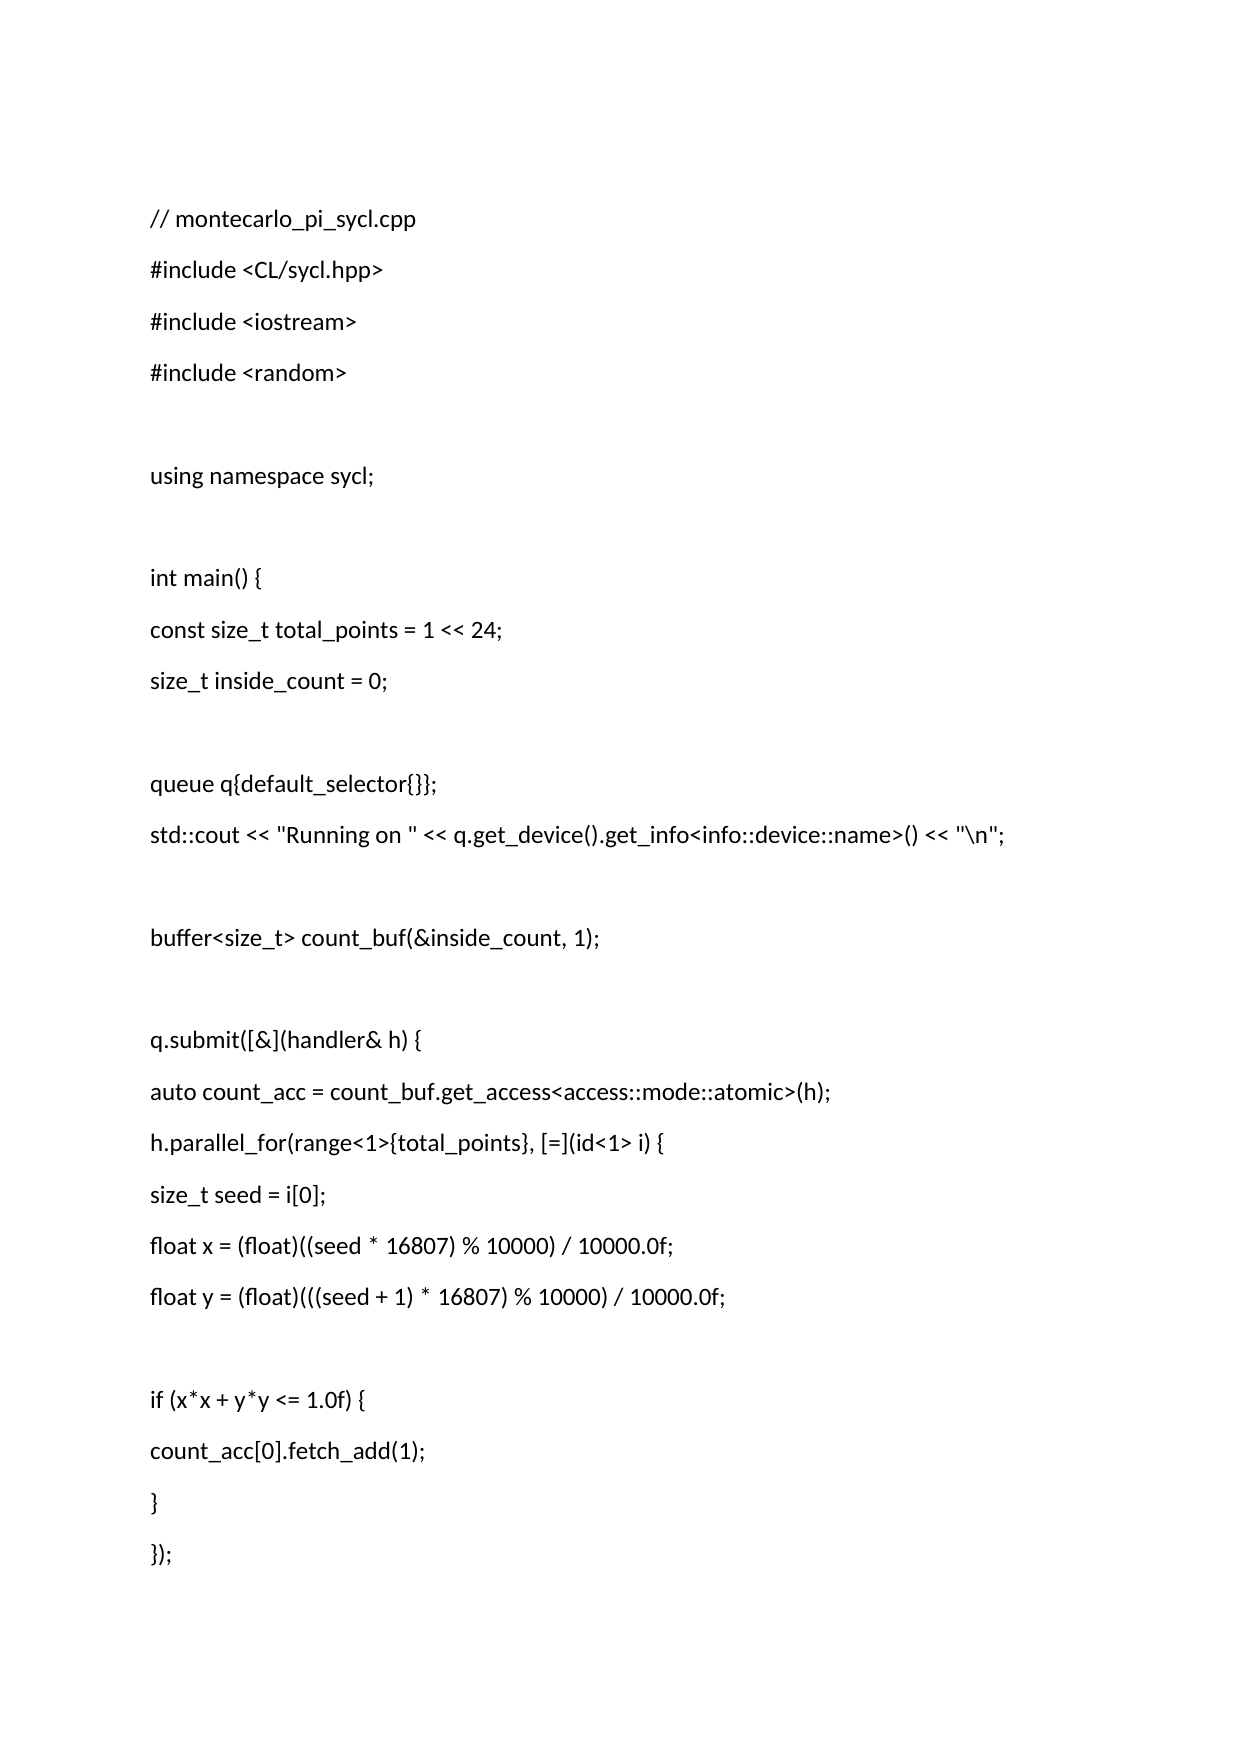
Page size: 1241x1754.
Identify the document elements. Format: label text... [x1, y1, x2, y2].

text using namespace sycl; [150, 460, 1090, 490]
text const size_t total_points = 1 << 24; [150, 614, 1090, 644]
text #include <CL/sycl.hpp> [150, 254, 1090, 285]
text auto count_acc = count_buf.get_access<access::mode::atomic>(h); [150, 1076, 1090, 1107]
text }); [150, 1538, 1090, 1569]
text if (x*x + y*y <= 1.0f) { [150, 1384, 1090, 1415]
text queue q{default_selector{}}; [150, 768, 1090, 798]
text h.parallel_for(range<1>{total_points}, [=](id<1> i) { [150, 1127, 1090, 1158]
text // montecarlo_pi_sycl.cpp [150, 203, 1090, 233]
text size_t seed = i[0]; [150, 1179, 1090, 1209]
text q.submit([&](handler& h) { [150, 1025, 1090, 1055]
text #include <iostream> [150, 306, 1090, 336]
text int main() { [150, 562, 1090, 593]
text count_acc[0].fetch_add(1); [150, 1436, 1090, 1466]
text float y = (float)(((seed + 1) * 16807) % 10000) / 10000.0f; [150, 1281, 1090, 1312]
text buffer<size_t> count_buf(&inside_count, 1); [150, 922, 1090, 952]
text size_t inside_count = 0; [150, 665, 1090, 696]
text } [150, 1487, 1090, 1517]
text #include <random> [150, 357, 1090, 388]
text float x = (float)((seed * 16807) % 10000) / 10000.0f; [150, 1230, 1090, 1261]
text std::cout << "Running on " << q.get_device().get_info<info::device::name>() << "\n"; [150, 819, 1090, 850]
